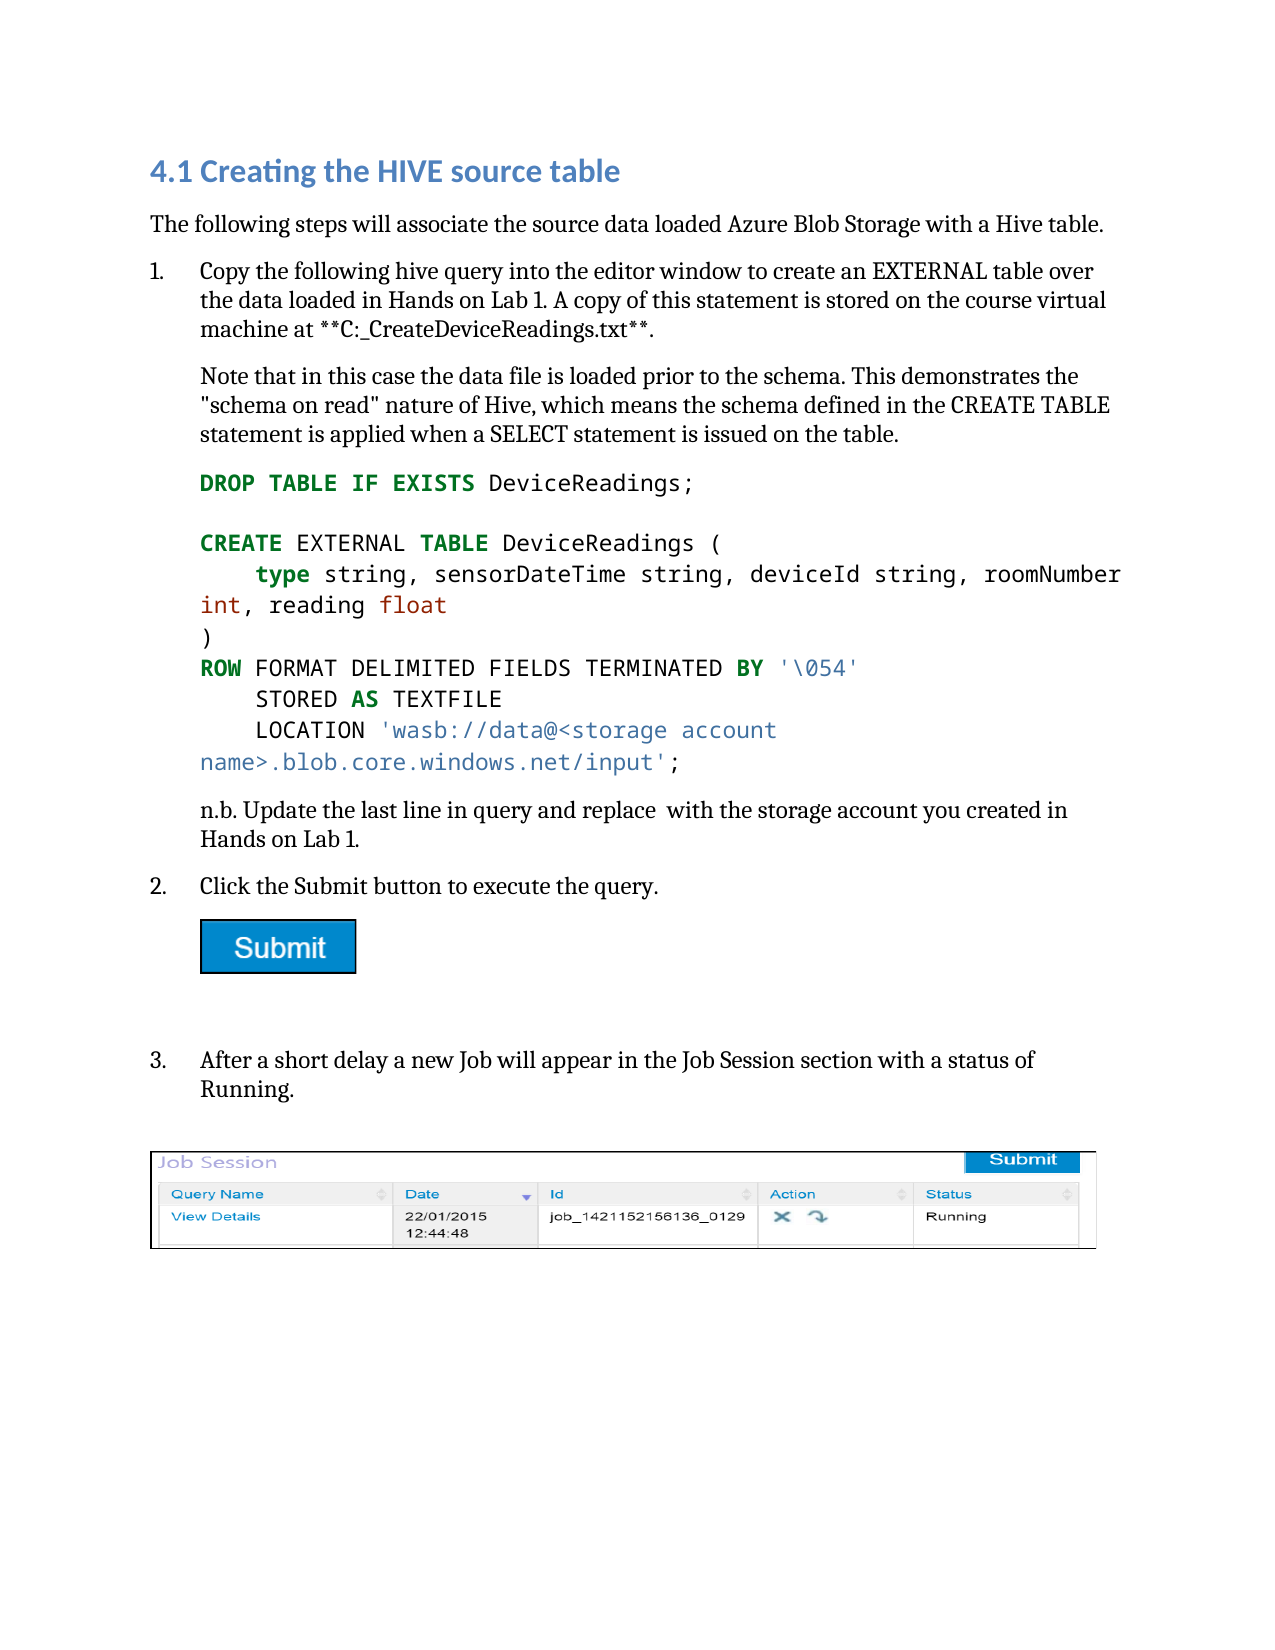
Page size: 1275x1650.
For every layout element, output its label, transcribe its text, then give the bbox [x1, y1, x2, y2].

list After a short delay a new Job will appear in the Job Session section with a status of Running. [150, 1046, 1125, 1104]
list Click the Submit button to execute the query. [150, 872, 1125, 901]
picture [150, 1151, 1097, 1249]
list Note that in this case the data file is loaded prior to the schema. This demonstrates the "schema on read" nature of Hive, which means the schema defined in the CREATE TABLE statement is applied when a SELECT statement is issued on the table. [150, 362, 1125, 448]
picture [200, 919, 357, 974]
text The following steps will associate the source data loaded Azure Blob Storage with a Hive table. [150, 209, 1125, 238]
subtitle 4.1 Creating the HIVE source table [150, 150, 1125, 191]
list DROP TABLE IF EXISTS DeviceReadings; CREATE EXTERNAL TABLE DeviceReadings ( type string, sensorDateTime string, deviceId string, roomNumber int, reading float ) ROW FORMAT DELIMITED FIELDS TERMINATED BY '\054' STORED AS TEXTFILE LOCATION 'wasb://data@<storage account name>.blob.core.windows.net/input'; [150, 467, 1125, 777]
list Copy the following hive query into the editor window to create an EXTERNAL table over the data loaded in Hands on Lab 1. A copy of this statement is stored on the course virtual machine at **C:_CreateDeviceReadings.txt**. [150, 257, 1125, 343]
list n.b. Update the last line in query and replace with the storage account you created in Hands on Lab 1. [150, 796, 1125, 853]
